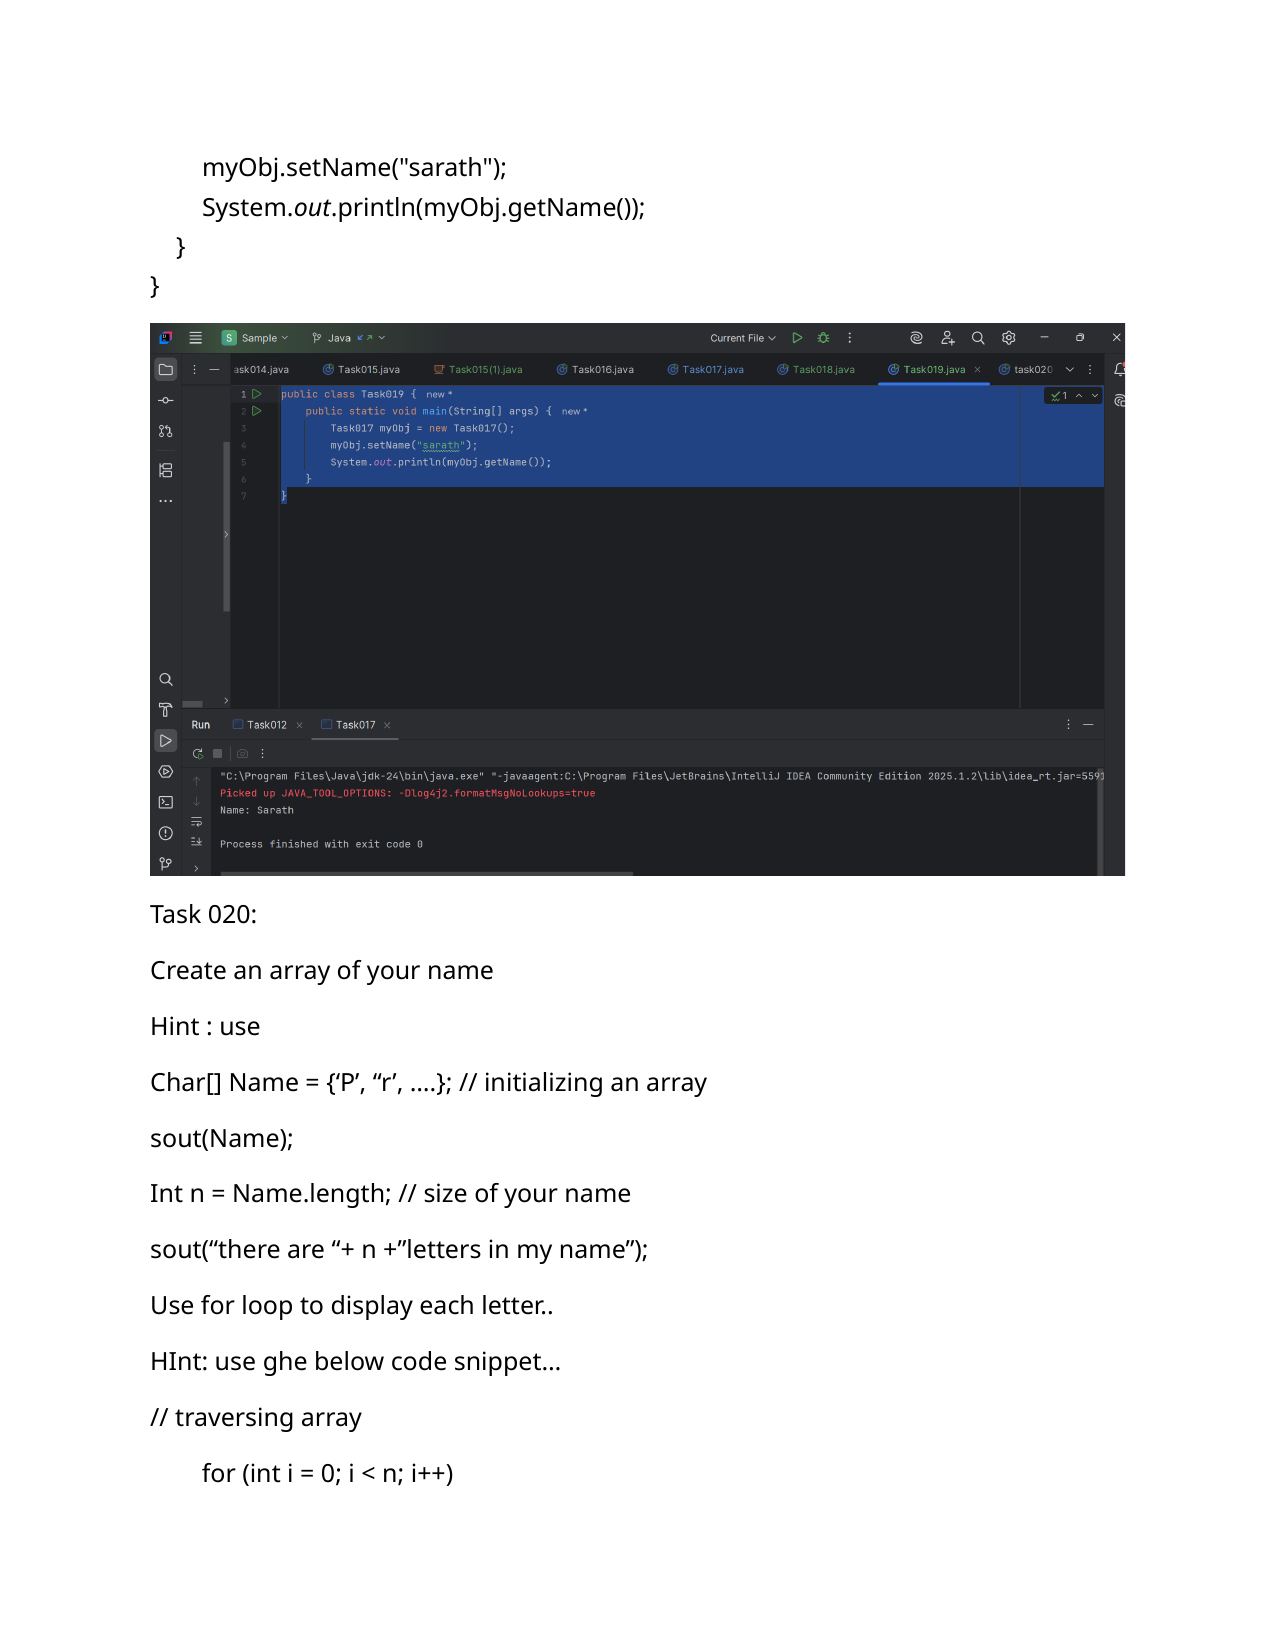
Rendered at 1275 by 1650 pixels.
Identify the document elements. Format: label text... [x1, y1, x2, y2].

text Hint : use [150, 1008, 1125, 1043]
text Use for loop to display each letter.. [150, 1288, 1125, 1322]
text Char[] Name = {‘P’, “r’, ….}; // initializing an array [150, 1064, 1125, 1098]
text HInt: use ghe below code snippet… [150, 1343, 1125, 1378]
text sout(Name); [150, 1120, 1125, 1154]
text Task 020: [150, 897, 1125, 931]
text Create an array of your name [150, 953, 1125, 987]
text for (int i = 0; i < n; i++) [150, 1455, 1125, 1489]
picture [150, 323, 1125, 876]
text Int n = Name.length; // size of your name [150, 1176, 1125, 1210]
text // traversing array [150, 1399, 1125, 1433]
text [150, 150, 1125, 302]
text sout(“there are “+ n +”letters in my name”); [150, 1232, 1125, 1266]
